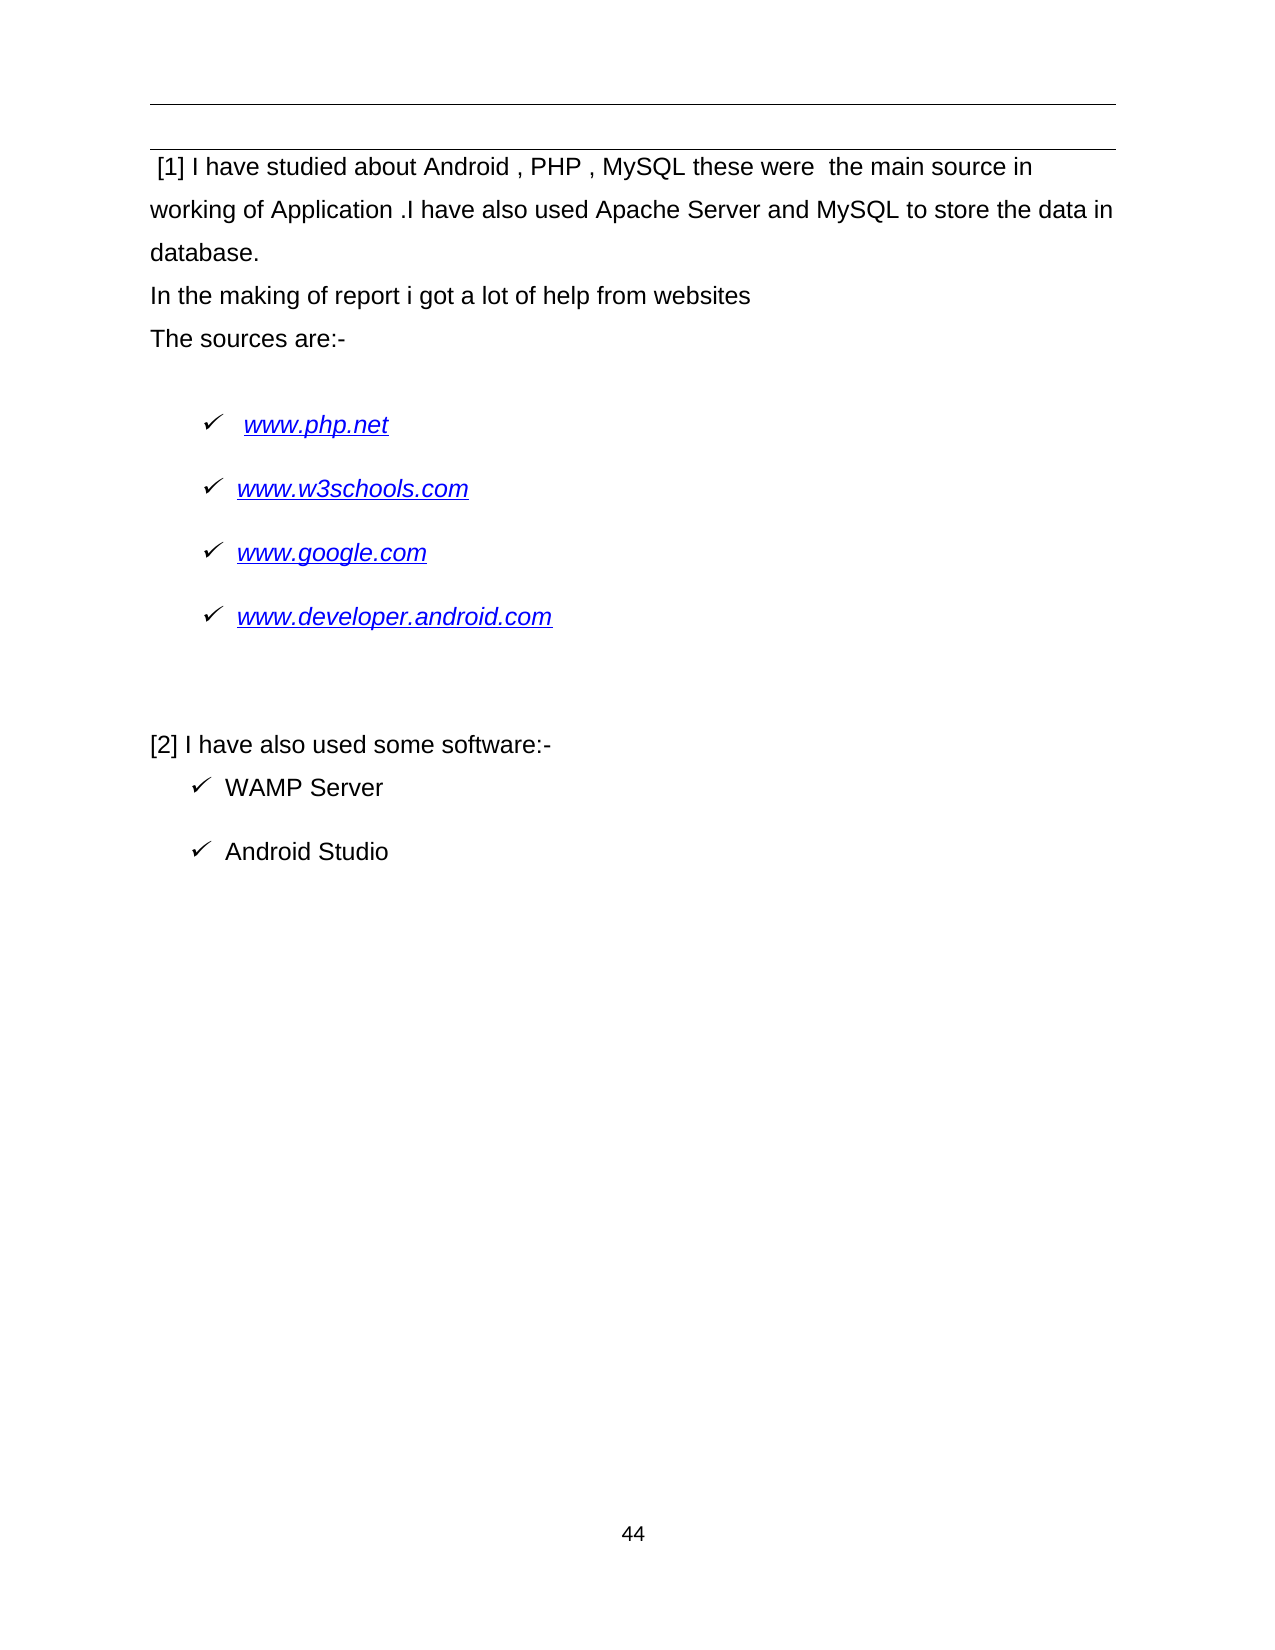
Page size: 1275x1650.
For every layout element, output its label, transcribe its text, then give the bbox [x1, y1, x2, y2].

text [2] I have also used some software:- [150, 730, 1116, 759]
list www.w3schools.com [199, 474, 1116, 503]
list WAMP Server [187, 773, 1116, 802]
text In the making of report i got a lot of help from websites [150, 281, 1116, 310]
text [1] I have studied about Android , PHP , MySQL these were the main source in working of Application .I have also used Apache Server and MySQL to store the data in database. [150, 150, 1116, 267]
text The sources are:- [150, 324, 1116, 353]
list www.google.com [199, 538, 1116, 567]
list Android Studio [187, 837, 1116, 866]
list www.developer.android.com [199, 602, 1116, 631]
list www.php.net [199, 410, 1116, 439]
